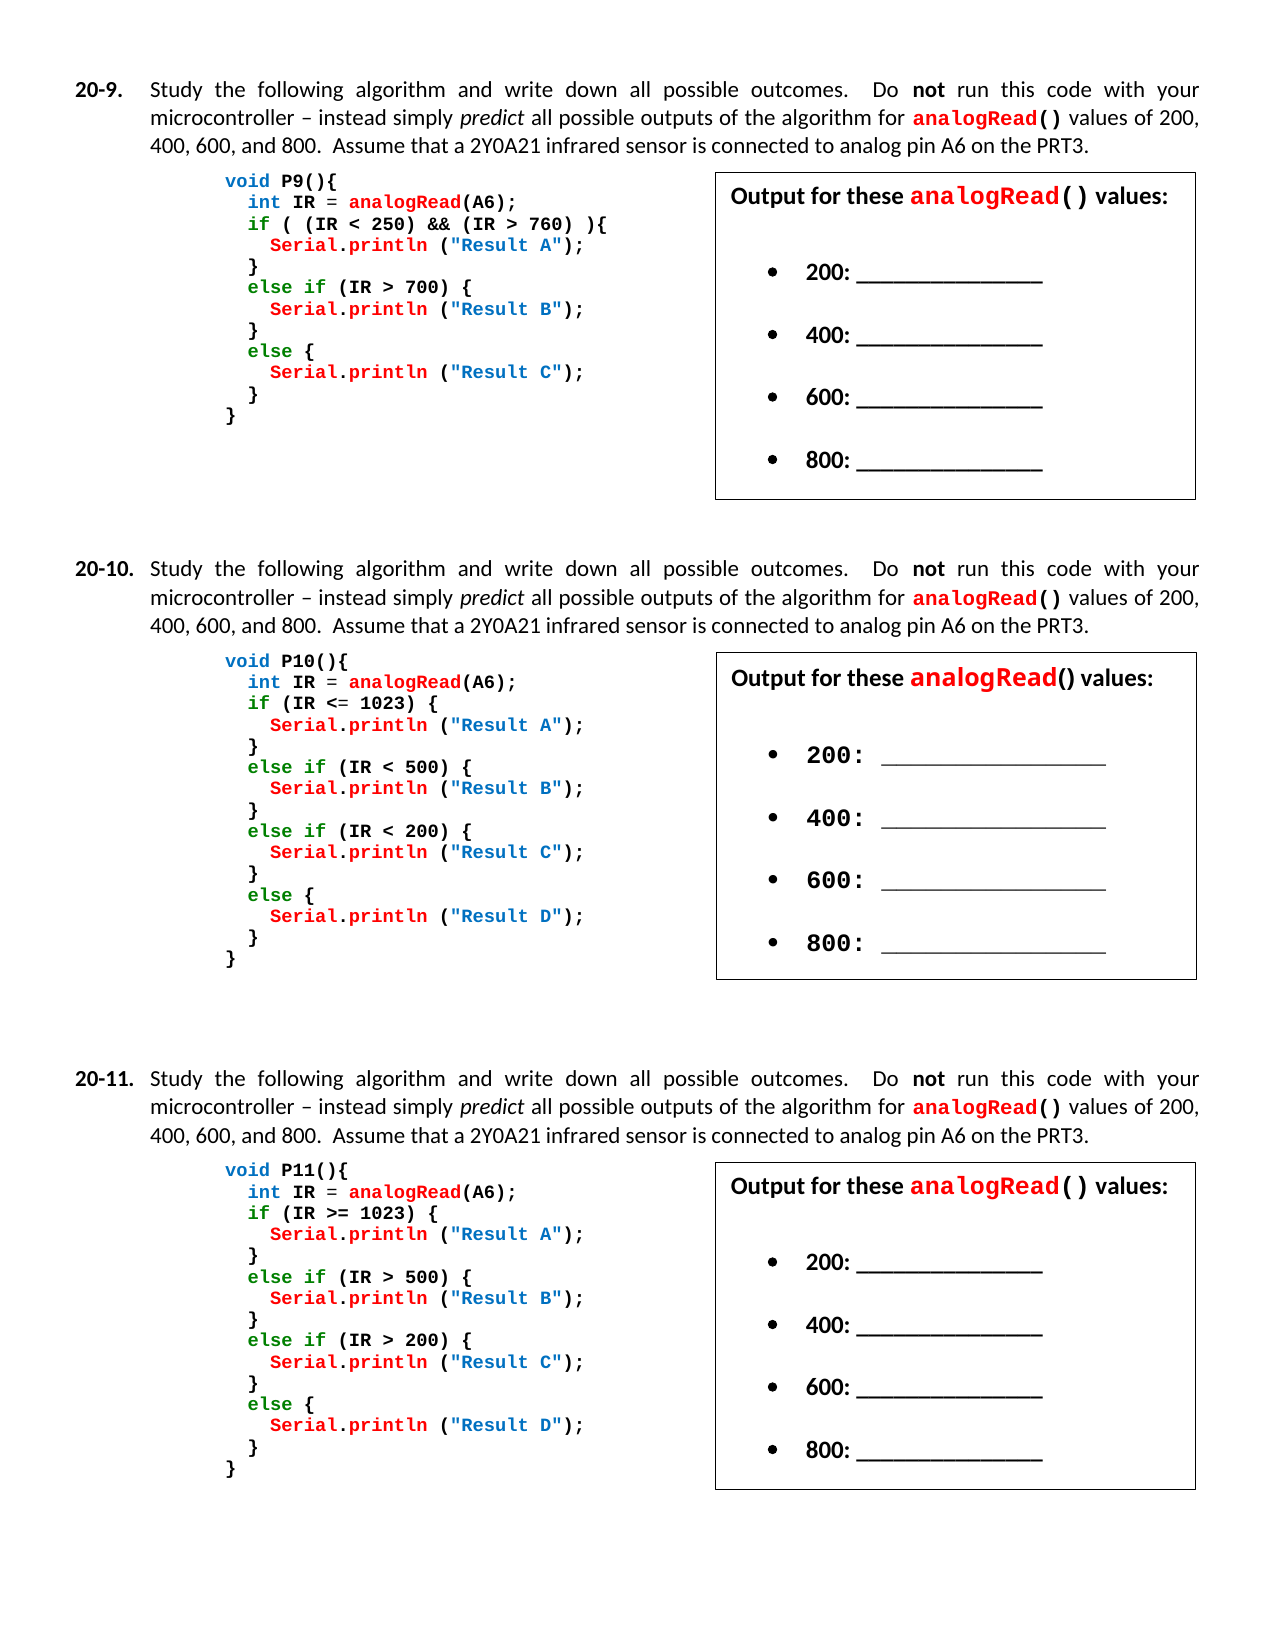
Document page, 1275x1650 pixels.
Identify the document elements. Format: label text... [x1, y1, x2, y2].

text Serial.println ("Result B"); [225, 1289, 715, 1310]
text else if (IR > 500) { [225, 1267, 715, 1289]
text else if (IR < 500) { [225, 758, 716, 779]
text } [225, 864, 716, 885]
text if (IR <= 1023) { [225, 694, 716, 715]
text } [225, 321, 715, 342]
text } [225, 1374, 715, 1395]
text Serial.println ("Result C"); [225, 843, 716, 864]
text else if (IR > 200) { [225, 1331, 715, 1352]
list void P11(){ [225, 1161, 1200, 1182]
text } [225, 737, 716, 758]
list Study the following algorithm and write down all possible outcomes. Do not run this code with your microcontroller – instead simply predict all possible outputs of the algorithm for analogRead() values of 200, 400, 600, and 800. Assume that a 2Y0A21 infrared sensor is connected to analog pin A6 on the PRT3. [75, 75, 1200, 159]
text else if (IR < 200) { [225, 822, 716, 843]
text } [225, 406, 715, 427]
text Serial.println ("Result A"); [225, 236, 715, 257]
text Serial.println ("Result C"); [225, 1352, 715, 1374]
text } [225, 257, 715, 278]
text } [225, 1459, 715, 1480]
text int IR = analogRead(A6); [225, 193, 715, 214]
text } [225, 949, 716, 970]
text Serial.println ("Result D"); [225, 907, 716, 928]
text } [225, 1437, 715, 1459]
text } [225, 1310, 715, 1331]
text } [225, 384, 715, 406]
list Study the following algorithm and write down all possible outcomes. Do not run this code with your microcontroller – instead simply predict all possible outputs of the algorithm for analogRead() values of 200, 400, 600, and 800. Assume that a 2Y0A21 infrared sensor is connected to analog pin A6 on the PRT3. [75, 554, 1200, 639]
text int IR = analogRead(A6); [225, 673, 716, 694]
text } [225, 928, 716, 949]
text Serial.println ("Result A"); [225, 715, 716, 737]
text Serial.println ("Result A"); [225, 1225, 715, 1246]
text if ( (IR < 250) && (IR > 760) ){ [225, 214, 715, 236]
text int IR = analogRead(A6); [225, 1182, 715, 1204]
text if (IR >= 1023) { [225, 1204, 715, 1225]
text } [225, 1246, 715, 1267]
text } [225, 800, 716, 822]
text Serial.println ("Result B"); [225, 779, 716, 800]
text Serial.println ("Result B"); [225, 299, 715, 321]
list void P9(){ [225, 172, 715, 193]
list Study the following algorithm and write down all possible outcomes. Do not run this code with your microcontroller – instead simply predict all possible outputs of the algorithm for analogRead() values of 200, 400, 600, and 800. Assume that a 2Y0A21 infrared sensor is connected to analog pin A6 on the PRT3. [75, 1064, 1200, 1149]
text else { [225, 342, 715, 363]
text Serial.println ("Result D"); [225, 1416, 715, 1437]
list void P10(){ [225, 652, 716, 673]
text else { [225, 885, 716, 907]
text Serial.println ("Result C"); [225, 363, 715, 384]
text else { [225, 1395, 715, 1416]
text else if (IR > 700) { [225, 278, 715, 299]
